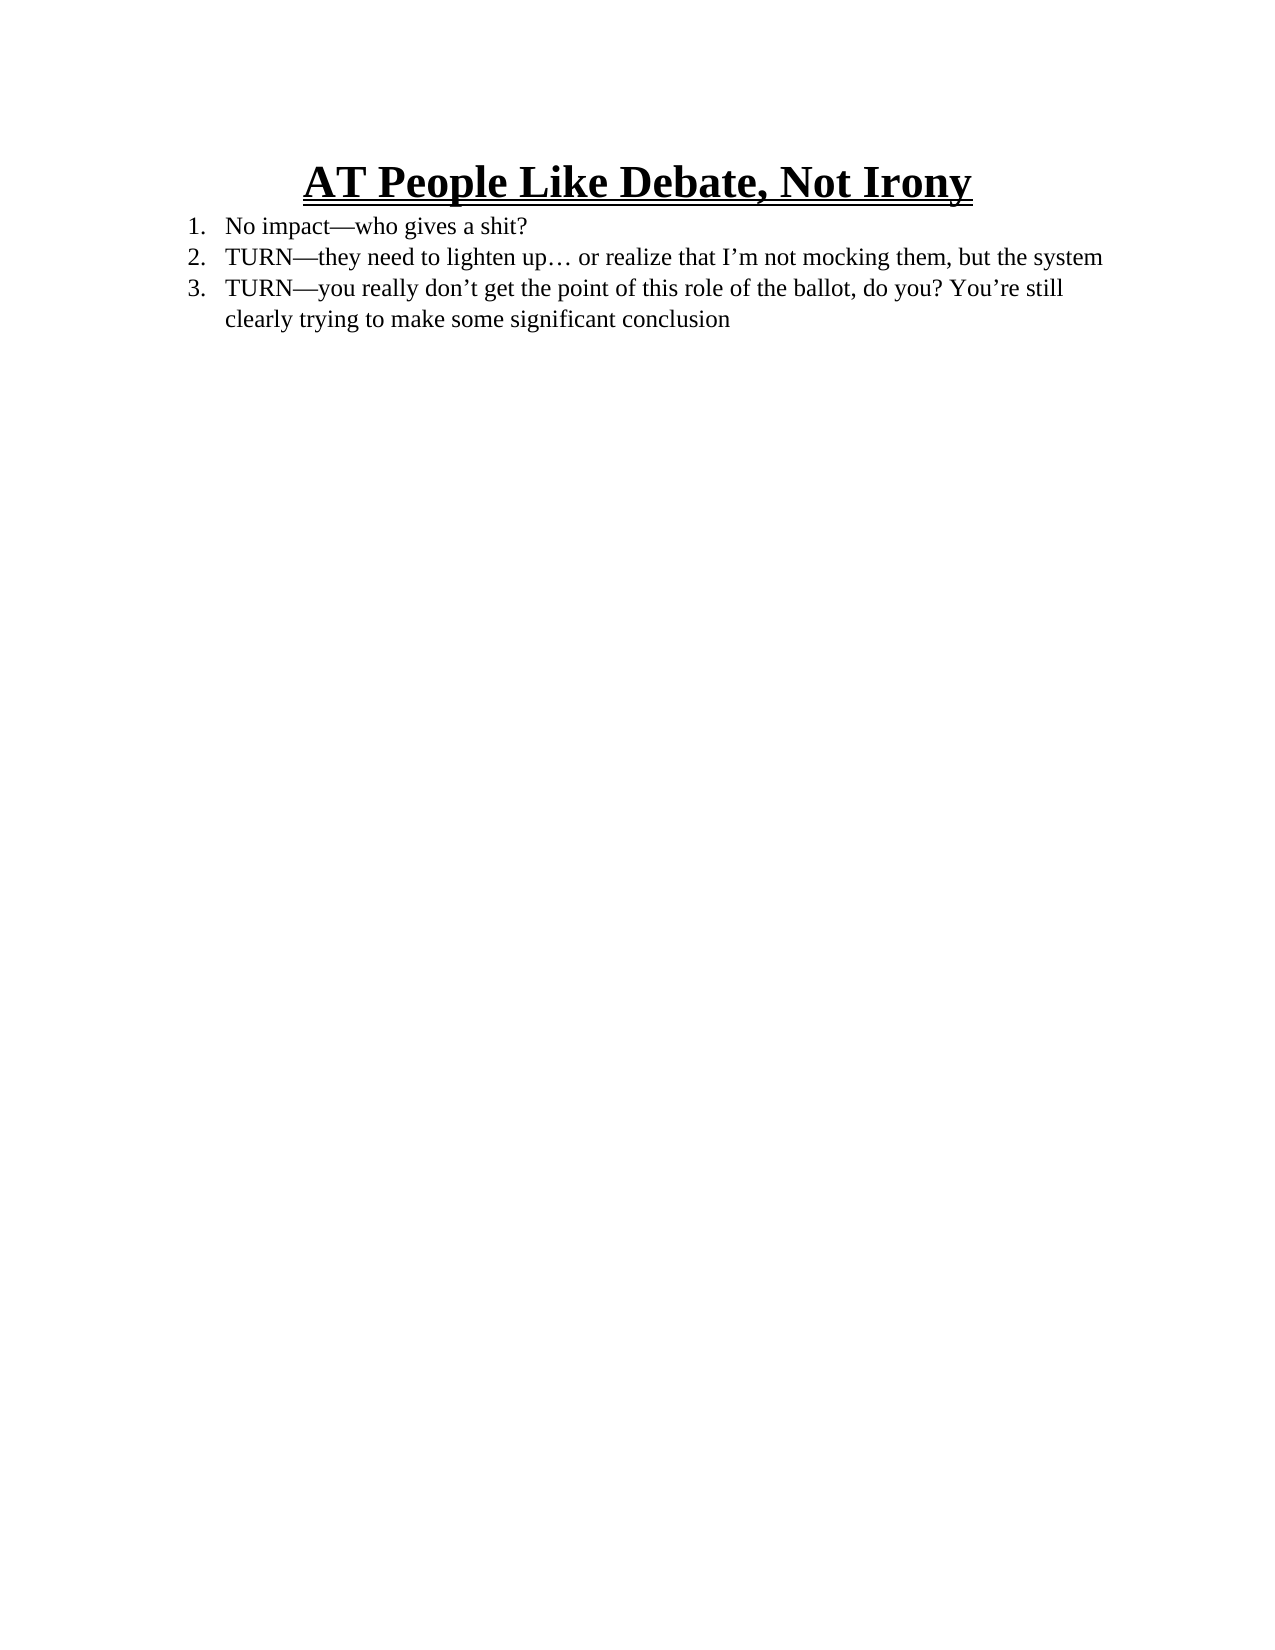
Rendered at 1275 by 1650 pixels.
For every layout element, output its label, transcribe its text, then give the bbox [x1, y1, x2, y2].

subtitle AT People Like Debate, Not Irony [150, 154, 1125, 207]
list TURN—you really don’t get the point of this role of the ballot, do you? You’re still clearly trying to make some significant conclusion [187, 273, 1125, 333]
list TURN—they need to lighten up… or realize that I’m not mocking them, but the system [187, 242, 1125, 271]
list No impact—who gives a shit? [187, 211, 1125, 240]
